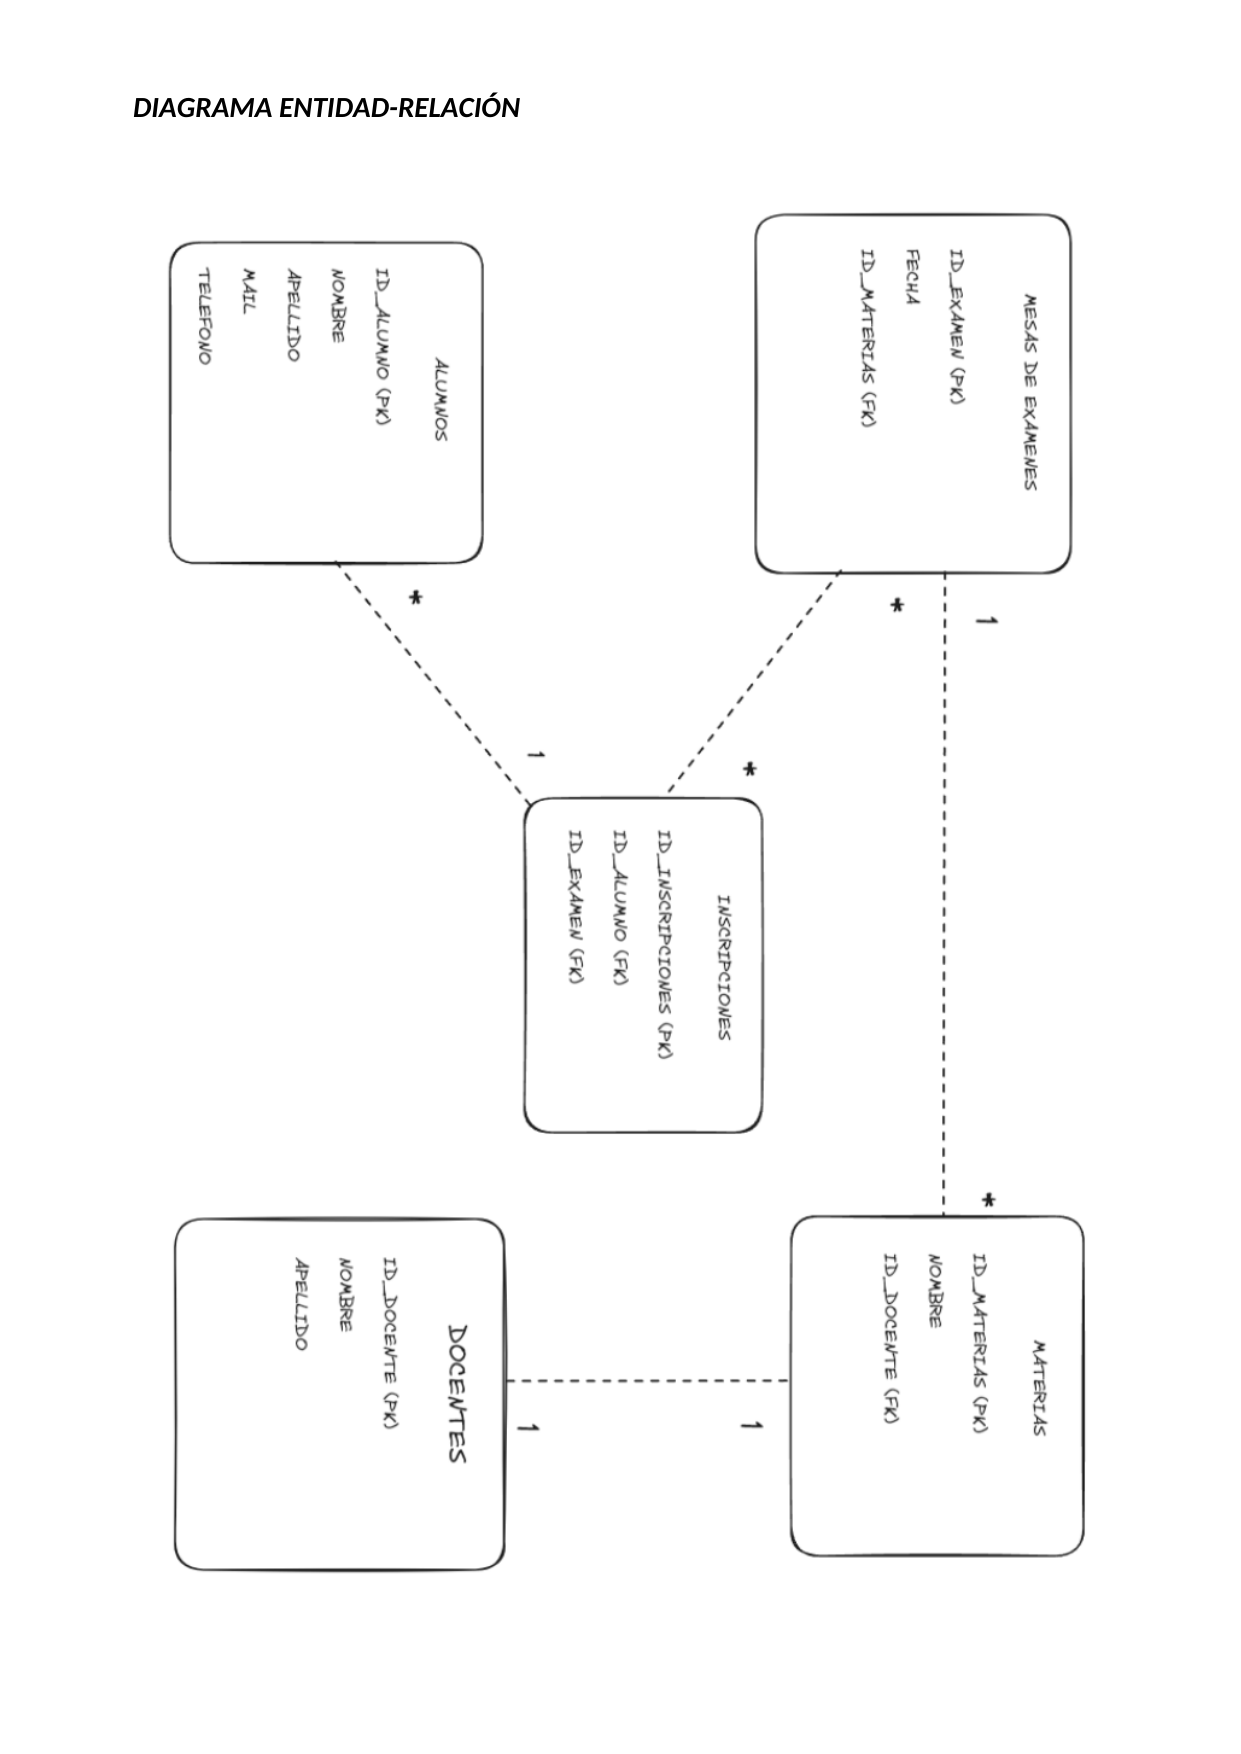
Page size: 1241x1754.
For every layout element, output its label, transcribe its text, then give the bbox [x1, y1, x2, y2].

picture [141, 145, 1115, 1635]
text DIAGRAMA ENTIDAD-RELACIÓN [133, 89, 1107, 124]
